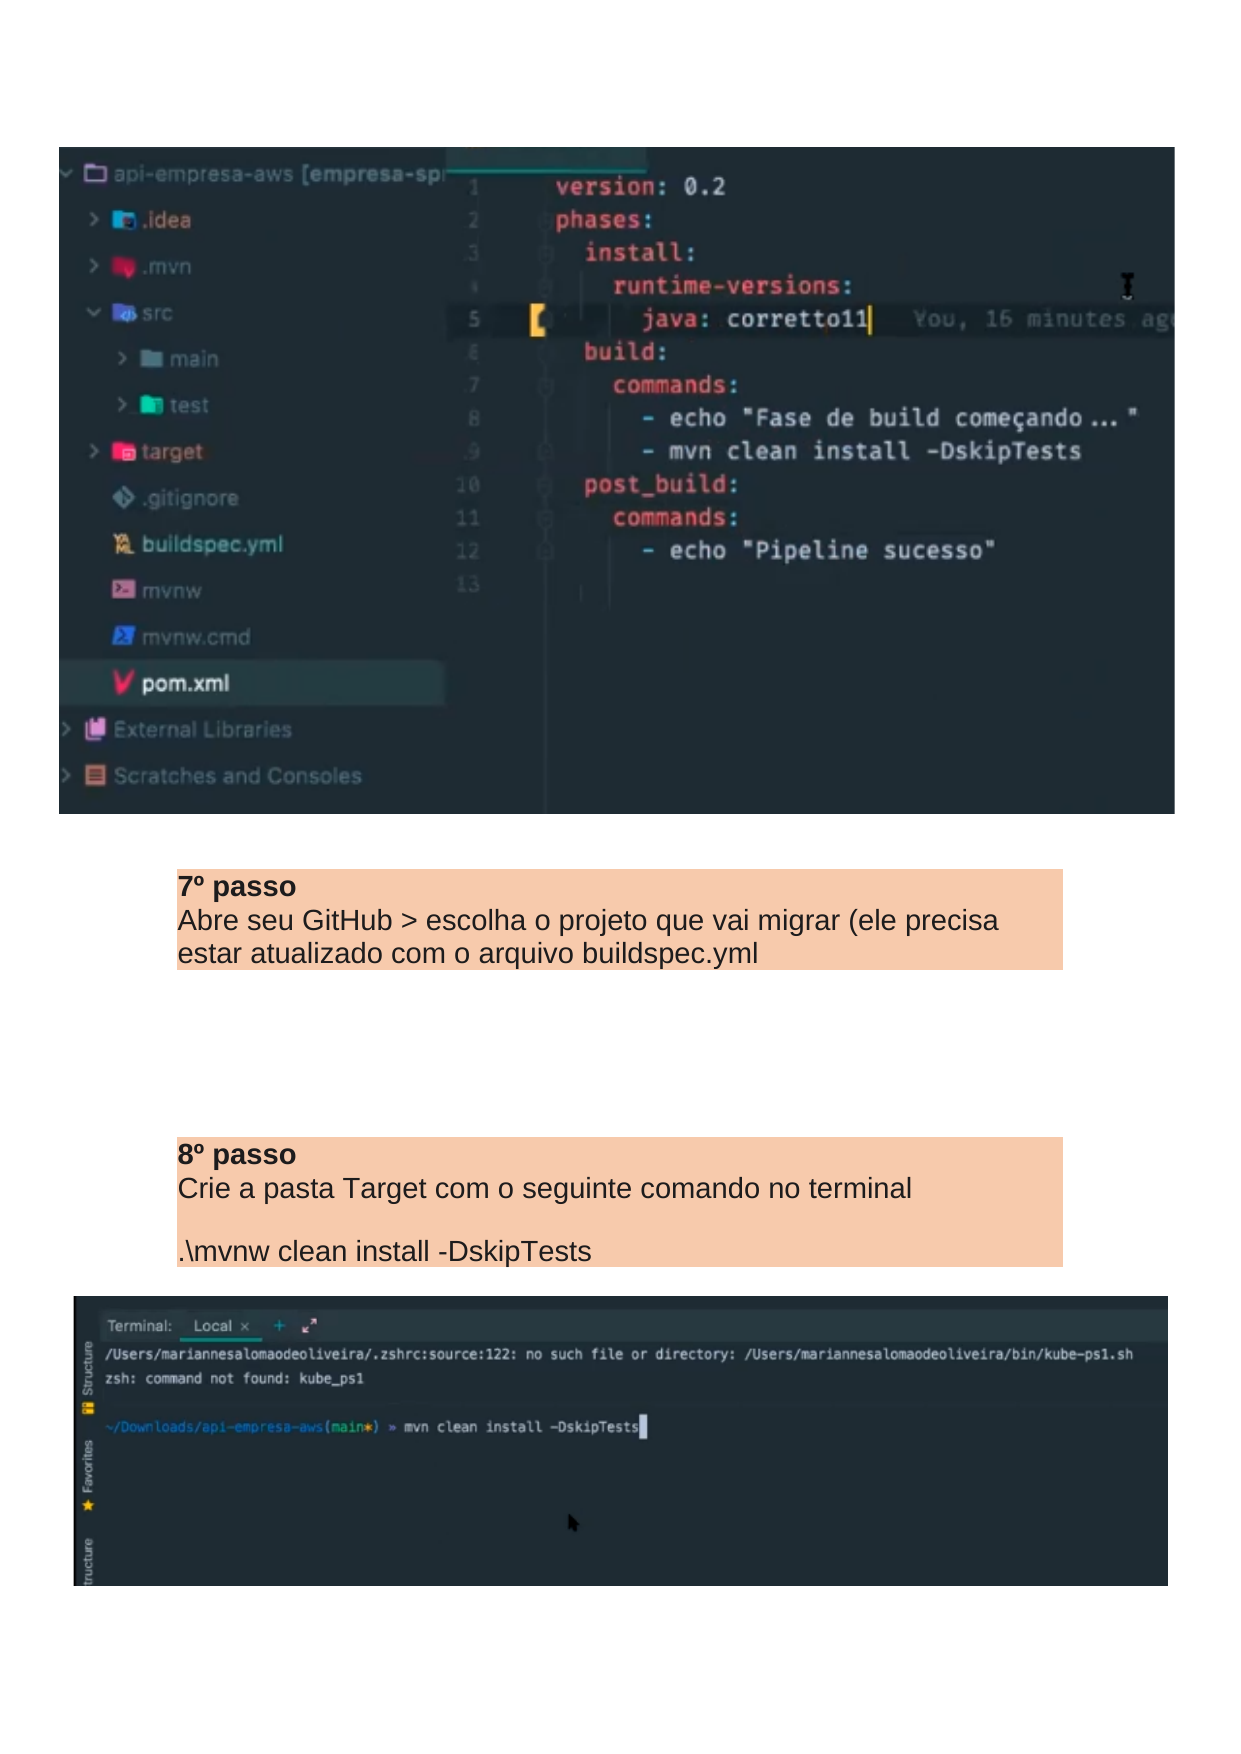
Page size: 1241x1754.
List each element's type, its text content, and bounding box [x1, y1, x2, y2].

text 7º passo [177, 869, 1063, 903]
text 8º passo [177, 1137, 1063, 1171]
text Abre seu GitHub > escolha o projeto que vai migrar (ele precisa estar atualizado com o arquivo buildspec.yml [177, 903, 1063, 970]
picture [73, 1296, 1168, 1586]
text Crie a pasta Target com o seguinte comando no terminal [177, 1171, 1063, 1204]
picture [59, 147, 1175, 814]
text .\mvnw clean install -DskipTests [177, 1234, 1063, 1267]
